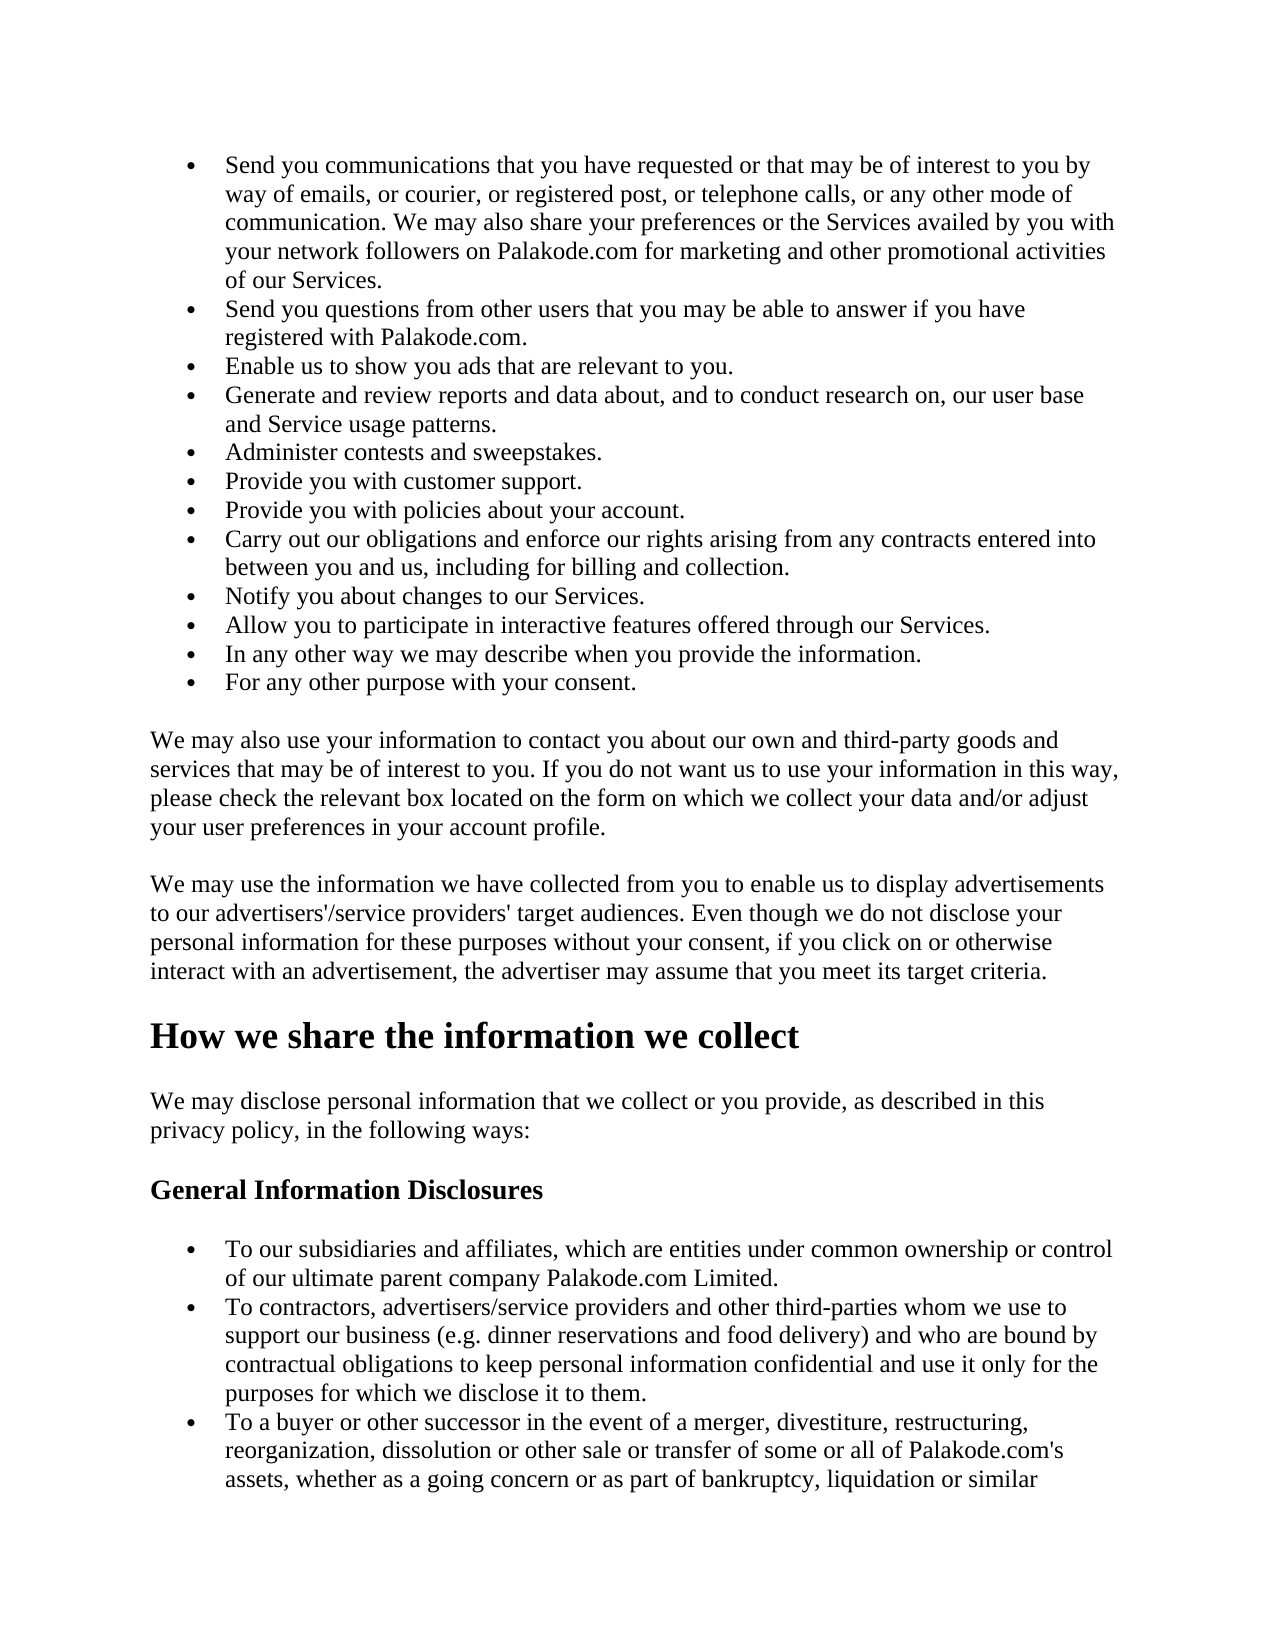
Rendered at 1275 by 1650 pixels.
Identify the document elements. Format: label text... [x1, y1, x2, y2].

list Notify you about changes to our Services. [187, 581, 1125, 610]
text We may also use your information to contact you about our own and third-party goods and services that may be of interest to you. If you do not want us to use your information in this way, please check the relevant box located on the form on which we collect your data and/or adjust your user preferences in your account profile. [150, 725, 1125, 840]
text General Information Disclosures [150, 1173, 1125, 1205]
list Provide you with policies about your account. [187, 495, 1125, 524]
list Send you communications that you have requested or that may be of interest to you by way of emails, or courier, or registered post, or telephone calls, or any other mode of communication. We may also share your preferences or the Services availed by you with your network followers on Palakode.com for marketing and other promotional activities of our Services. [187, 150, 1125, 294]
text We may disclose personal information that we collect or you provide, as described in this privacy policy, in the following ways: [150, 1086, 1125, 1143]
list Carry out our obligations and enforce our rights arising from any contracts entered into between you and us, including for billing and collection. [187, 524, 1125, 581]
text How we share the information we collect [150, 1014, 1125, 1057]
list To our subsidiaries and affiliates, which are entities under common ownership or control of our ultimate parent company Palakode.com Limited. [187, 1234, 1125, 1292]
list Allow you to participate in interactive features offered through our Services. [187, 610, 1125, 639]
list Enable us to show you ads that are relevant to you. [187, 351, 1125, 380]
list To contractors, advertisers/service providers and other third-parties whom we use to support our business (e.g. dinner reservations and food delivery) and who are bound by contractual obligations to keep personal information confidential and use it only for the purposes for which we disclose it to them. [187, 1292, 1125, 1407]
text We may use the information we have collected from you to enable us to display advertisements to our advertisers'/service providers' target audiences. Even though we do not disclose your personal information for these purposes without your consent, if you click on or otherwise interact with an advertisement, the advertiser may assume that you meet its target criteria. [150, 869, 1125, 984]
list In any other way we may describe when you provide the information. [187, 639, 1125, 667]
list Administer contests and sweepstakes. [187, 437, 1125, 466]
list Provide you with customer support. [187, 466, 1125, 495]
list Generate and review reports and data about, and to conduct research on, our user base and Service usage patterns. [187, 380, 1125, 437]
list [187, 1407, 1125, 1493]
list Send you questions from other users that you may be able to answer if you have registered with Palakode.com. [187, 294, 1125, 351]
list For any other purpose with your consent. [187, 667, 1125, 696]
